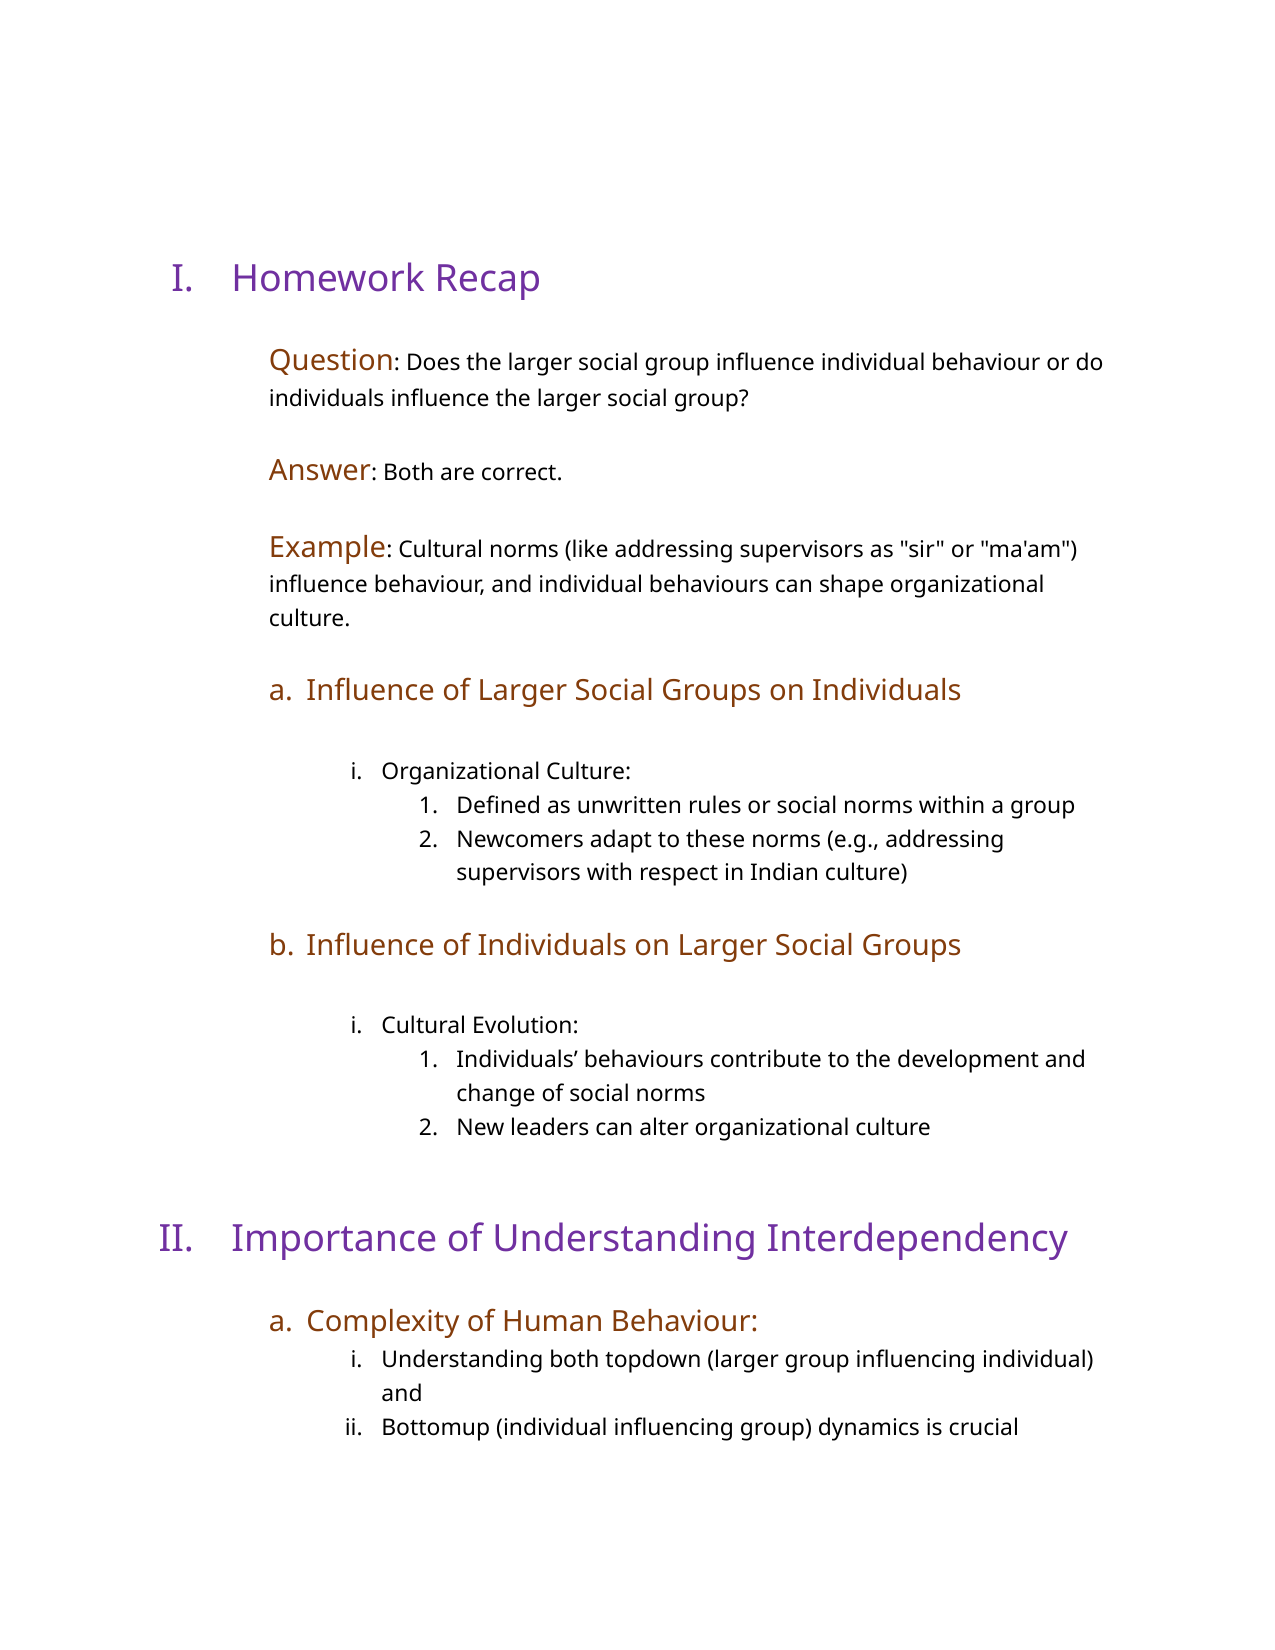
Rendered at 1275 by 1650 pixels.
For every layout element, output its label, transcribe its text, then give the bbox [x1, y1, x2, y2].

list Defined as unwritten rules or social norms within a group [419, 789, 1125, 820]
list Question: Does the larger social group influence individual behaviour or do individuals influence the larger social group? [269, 340, 1125, 413]
list Cultural Evolution: [362, 1009, 1125, 1041]
list Newcomers adapt to these norms (e.g., addressing supervisors with respect in Indian culture) [419, 822, 1125, 887]
list Influence of Individuals on Larger Social Groups [269, 924, 1125, 963]
list Homework Recap [194, 251, 1125, 302]
list Importance of Understanding Interdependency [194, 1211, 1125, 1262]
list Answer: Both are correct. [269, 449, 1125, 489]
list Organizational Culture: [362, 755, 1125, 786]
list New leaders can alter organizational culture [419, 1111, 1125, 1142]
list Complexity of Human Behaviour: [269, 1300, 1125, 1340]
list Influence of Larger Social Groups on Individuals [269, 669, 1125, 709]
list Understanding both topdown (larger group influencing individual) and [362, 1343, 1125, 1408]
list Example: Cultural norms (like addressing supervisors as "sir" or "ma'am") influence behaviour, and individual behaviours can shape organizational culture. [269, 526, 1125, 633]
list Bottomup (individual influencing group) dynamics is crucial [362, 1411, 1125, 1442]
list Individuals’ behaviours contribute to the development and change of social norms [419, 1043, 1125, 1108]
